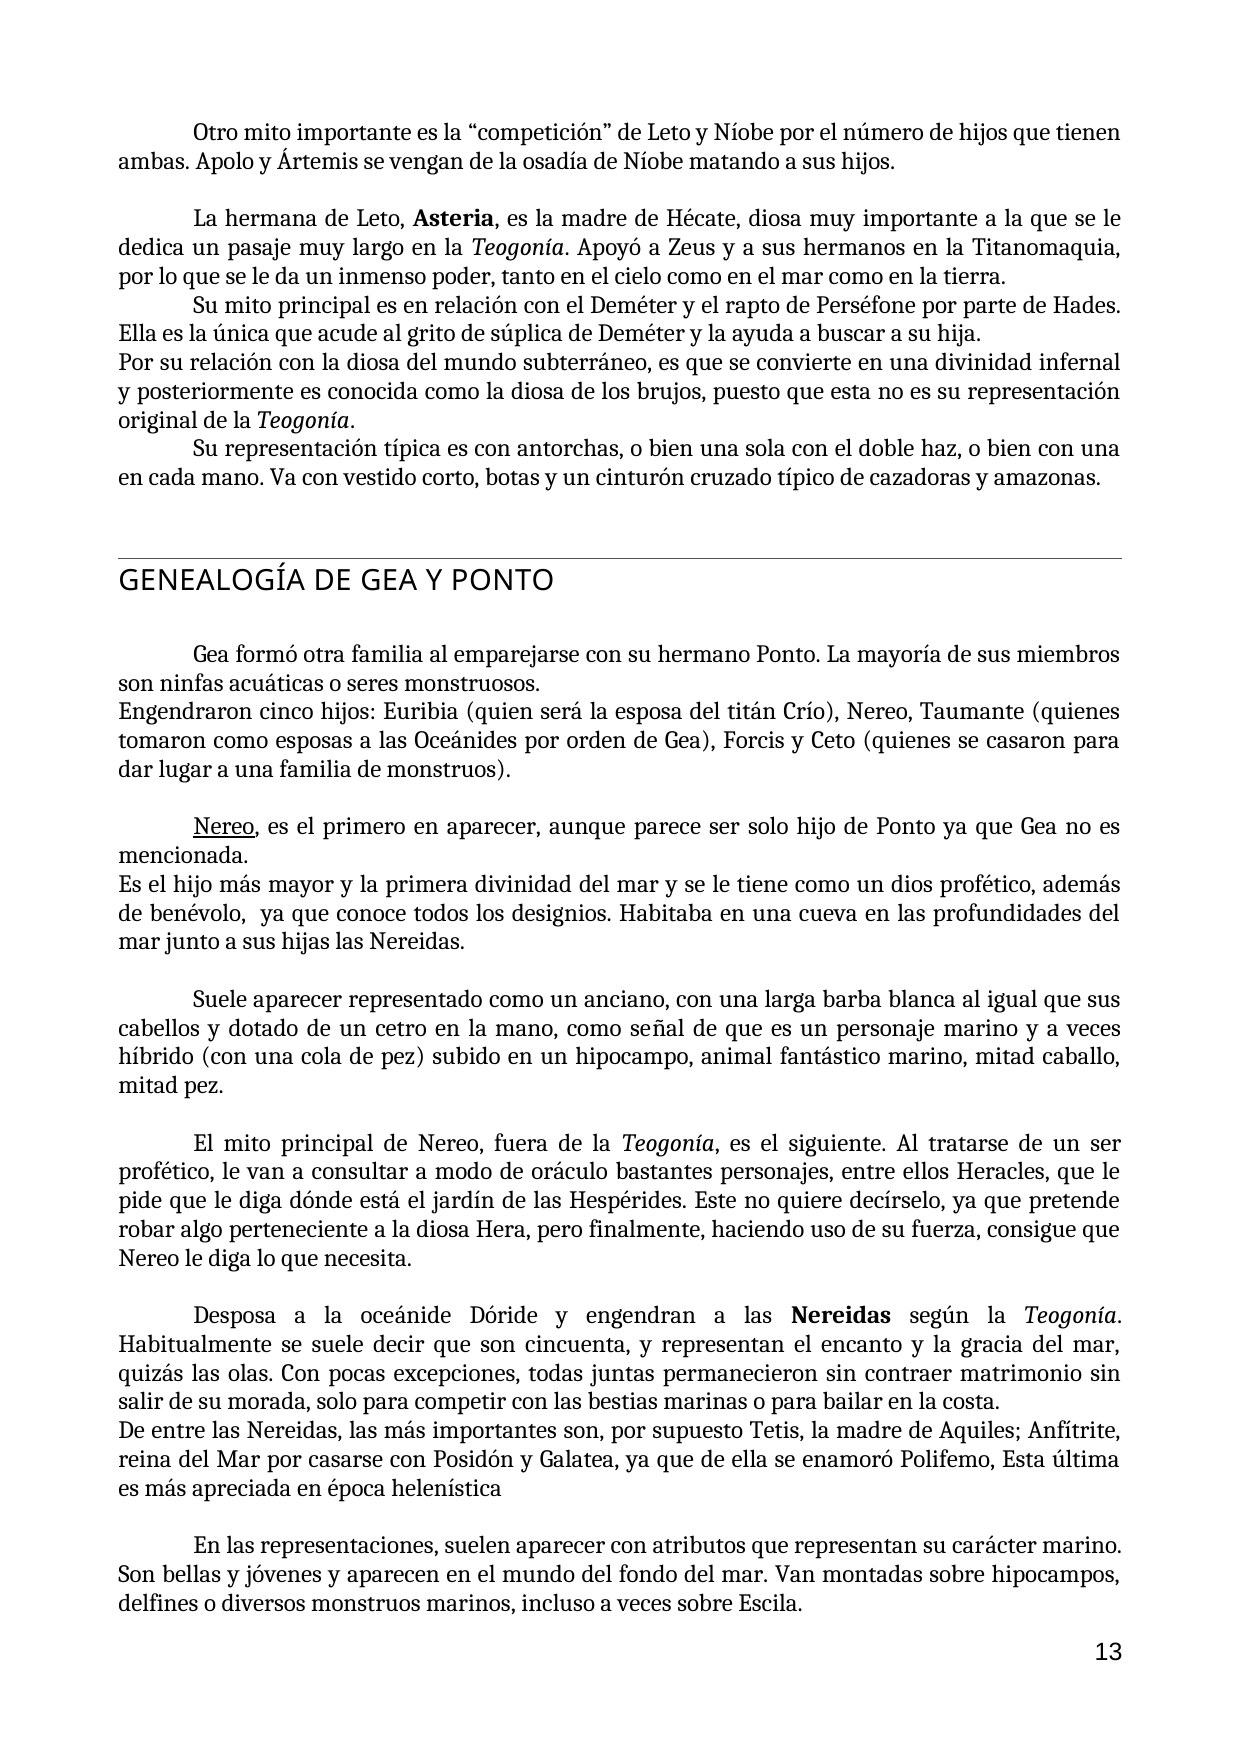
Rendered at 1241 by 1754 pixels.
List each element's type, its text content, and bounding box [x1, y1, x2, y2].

text Otro mito importante es la “competición” de Leto y Níobe por el número de hijos que tienen ambas. Apolo y Ártemis se vengan de la osadía de Níobe matando a sus hijos. [118, 118, 1122, 176]
text Es el hijo más mayor y la primera divinidad del mar y se le tiene como un dios profético, además de benévolo, ya que conoce todos los designios. Habitaba en una cueva en las profundidades del mar junto a sus hijas las Nereidas. [118, 870, 1122, 956]
text El mito principal de Nereo, fuera de la Teogonía, es el siguiente. Al tratarse de un ser profético, le van a consultar a modo de oráculo bastantes personajes, entre ellos Heracles, que le pide que le diga dónde está el jardín de las Hespérides. Este no quiere decírselo, ya que pretende robar algo perteneciente a la diosa Hera, pero finalmente, haciendo uso de su fuerza, consigue que Nereo le diga lo que necesita. [118, 1128, 1122, 1272]
text Engendraron cinco hijos: Euribia (quien será la esposa del titán Crío), Nereo, Taumante (quienes tomaron como esposas a las Oceánides por orden de Gea), Forcis y Ceto (quienes se casaron para dar lugar a una familia de monstruos). [118, 697, 1122, 783]
text Por su relación con la diosa del mundo subterráneo, es que se convierte en una divinidad infernal y posteriormente es conocida como la diosa de los brujos, puesto que esta no es su representación original de la Teogonía. [118, 348, 1122, 434]
text Su representación típica es con antorchas, o bien una sola con el doble haz, o bien con una en cada mano. Va con vestido corto, botas y un cinturón cruzado típico de cazadoras y amazonas. [118, 434, 1122, 492]
text Desposa a la oceánide Dóride y engendran a las Nereidas según la Teogonía. Habitualmente se suele decir que son cincuenta, y representan el encanto y la gracia del mar, quizás las olas. Con pocas excepciones, todas juntas permanecieron sin contraer matrimonio sin salir de su morada, solo para competir con las bestias marinas o para bailar en la costa. [118, 1301, 1122, 1416]
text Nereo, es el primero en aparecer, aunque parece ser solo hijo de Ponto ya que Gea no es mencionada. [118, 812, 1122, 870]
text GENEALOGÍA DE GEA Y PONTO [118, 559, 1122, 599]
text Su mito principal es en relación con el Deméter y el rapto de Perséfone por parte de Hades. Ella es la única que acude al grito de súplica de Deméter y la ayuda a buscar a su hija. [118, 291, 1122, 348]
text La hermana de Leto, Asteria, es la madre de Hécate, diosa muy importante a la que se le dedica un pasaje muy largo en la Teogonía. Apoyó a Zeus y a sus hermanos en la Titanomaquia, por lo que se le da un inmenso poder, tanto en el cielo como en el mar como en la tierra. [118, 204, 1122, 291]
text De entre las Nereidas, las más importantes son, por supuesto Tetis, la madre de Aquiles; Anfítrite, reina del Mar por casarse con Posidón y Galatea, ya que de ella se enamoró Polifemo, Esta última es más apreciada en época helenística [118, 1416, 1122, 1502]
text Gea formó otra familia al emparejarse con su hermano Ponto. La mayoría de sus miembros son ninfas acuáticas o seres monstruosos. [118, 640, 1122, 697]
text Suele aparecer representado como un anciano, con una larga barba blanca al igual que sus cabellos y dotado de un cetro en la mano, como señal de que es un personaje marino y a veces híbrido (con una cola de pez) subido en un hipocampo, animal fantástico marino, mitad caballo, mitad pez. [118, 985, 1122, 1100]
text En las representaciones, suelen aparecer con atributos que representan su carácter marino. Son bellas y jóvenes y aparecen en el mundo del fondo del mar. Van montadas sobre hipocampos, delfines o diversos monstruos marinos, incluso a veces sobre Escila. [118, 1531, 1122, 1617]
